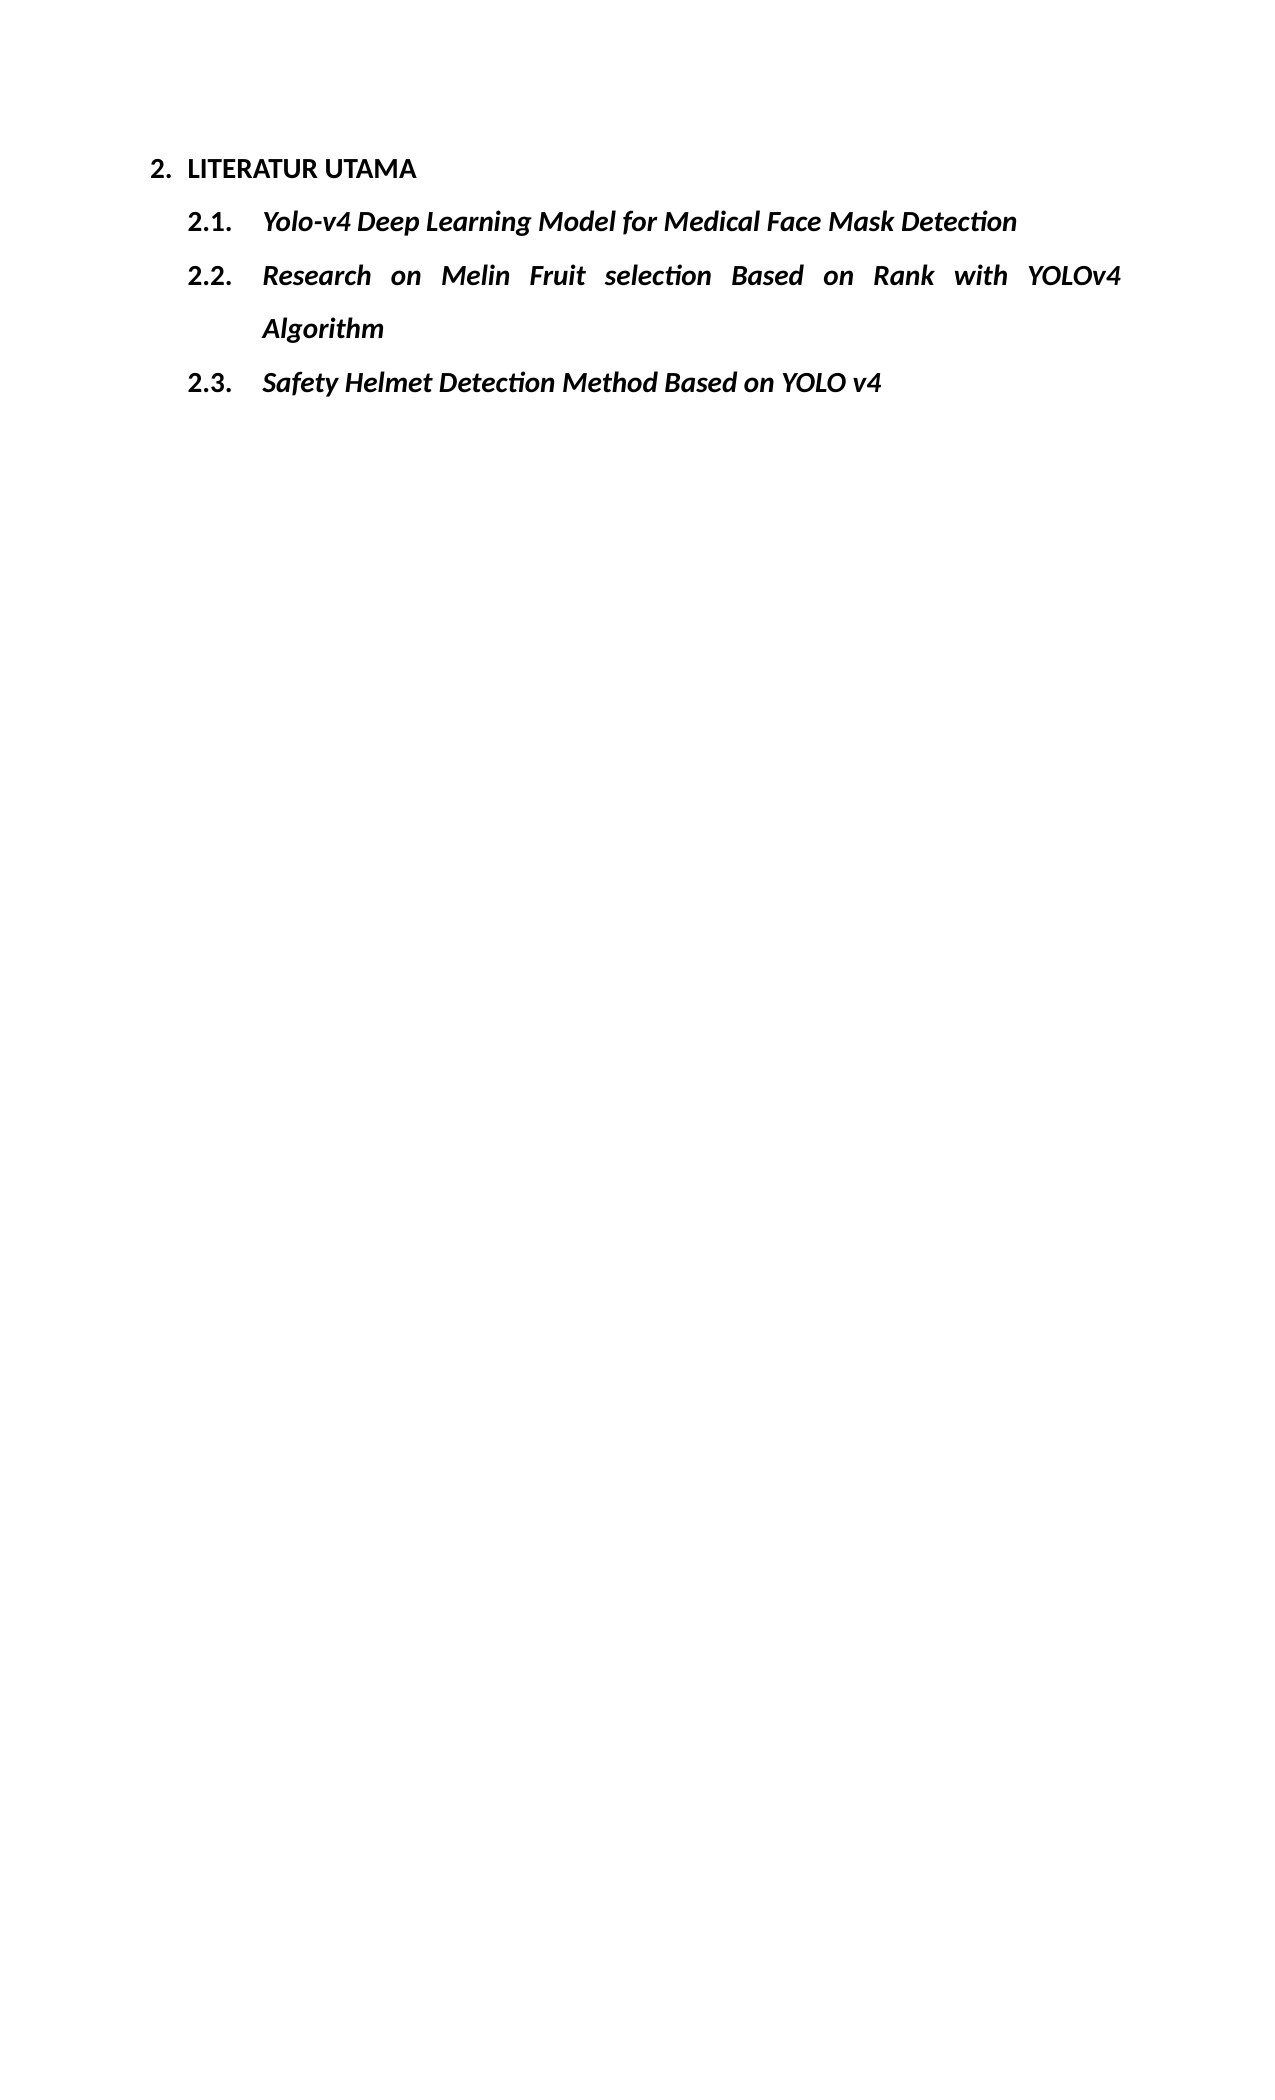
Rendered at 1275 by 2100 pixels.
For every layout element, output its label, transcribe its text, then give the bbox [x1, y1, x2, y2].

list LITERATUR UTAMA [150, 150, 1125, 186]
list Research on Melin Fruit selection Based on Rank with YOLOv4 Algorithm [187, 257, 1125, 346]
list Safety Helmet Detection Method Based on YOLO v4 [187, 364, 1125, 399]
list Yolo-v4 Deep Learning Model for Medical Face Mask Detection [187, 203, 1125, 239]
